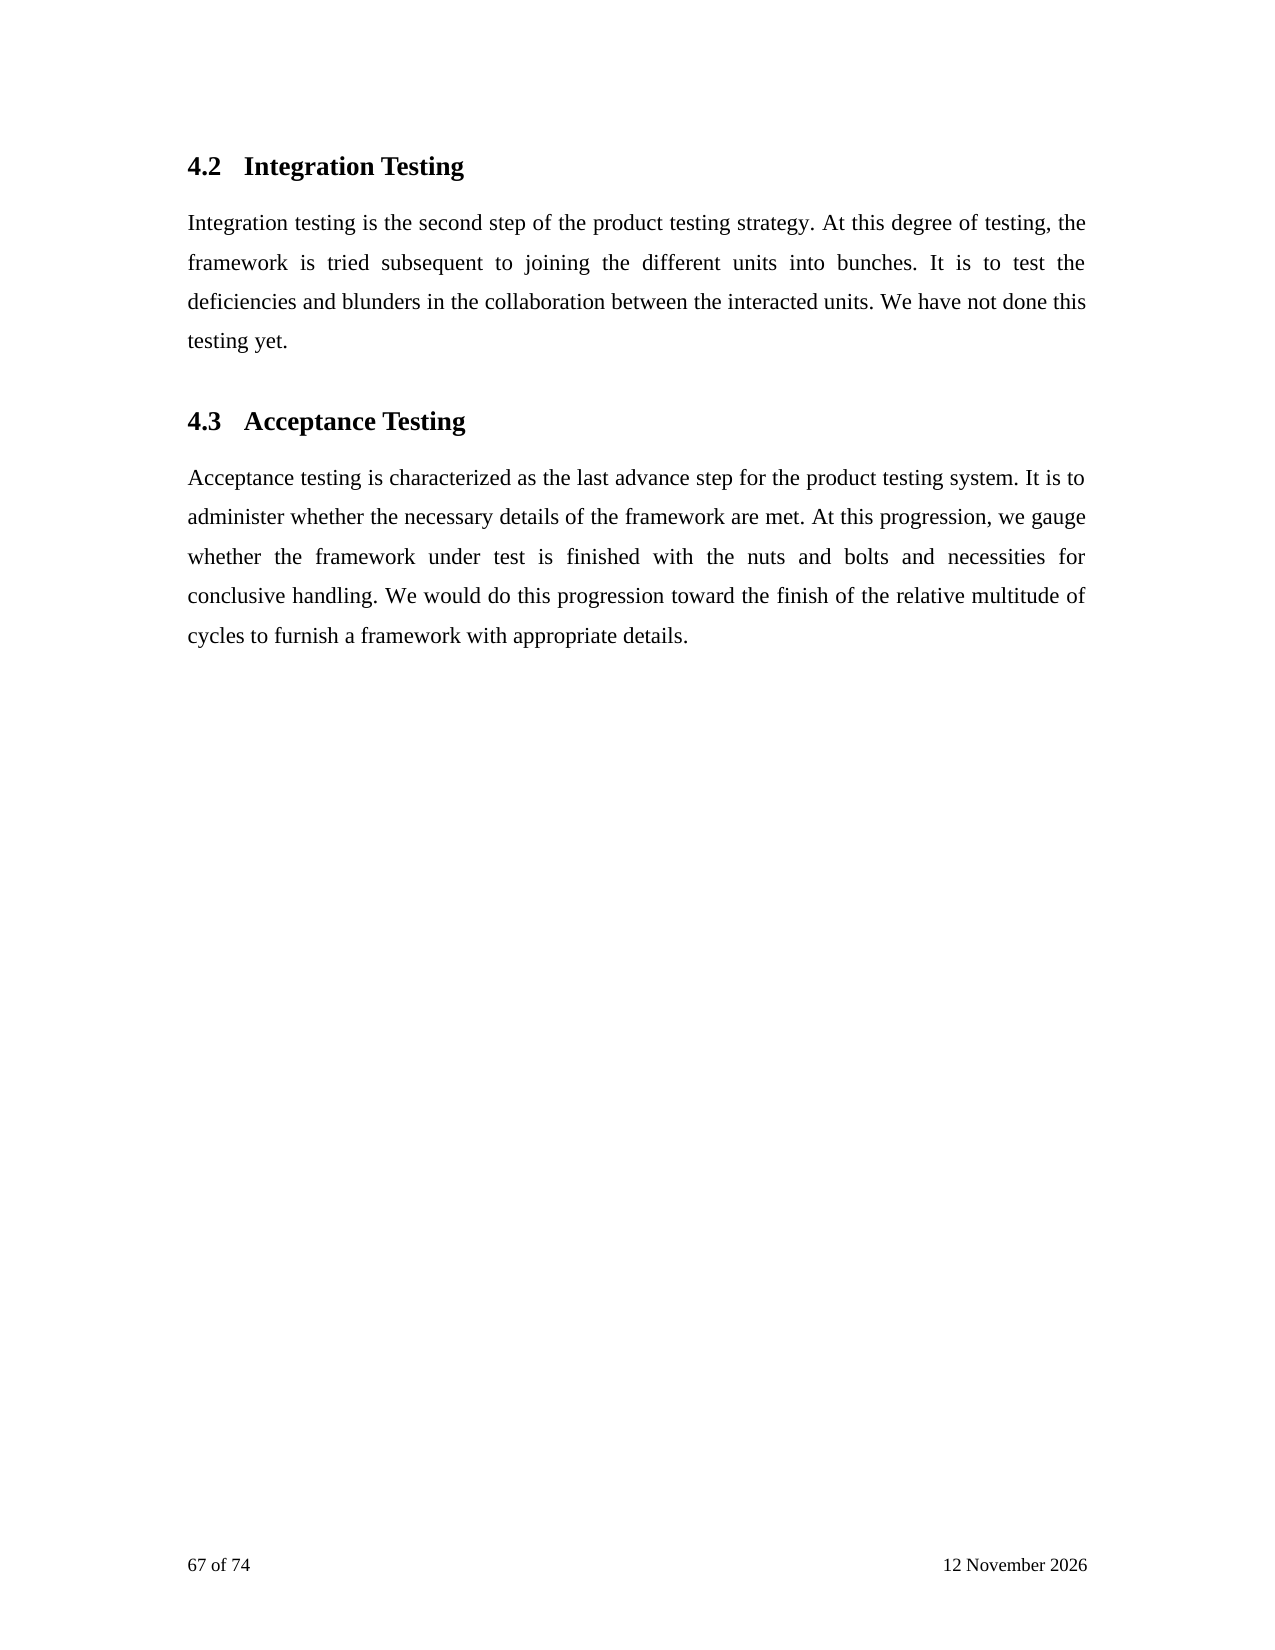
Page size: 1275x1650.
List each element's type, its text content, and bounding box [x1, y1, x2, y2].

subtitle Integration Testing [187, 150, 1087, 181]
text Integration testing is the second step of the product testing strategy. At this degree of testing, the framework is tried subsequent to joining the different units into bunches. It is to test the deficiencies and blunders in the collaboration between the interacted units. We have not done this testing yet. [187, 209, 1087, 354]
text Acceptance testing is characterized as the last advance step for the product testing system. It is to administer whether the necessary details of the framework are met. At this progression, we gauge whether the framework under test is finished with the nuts and bolts and necessities for conclusive handling. We would do this progression toward the finish of the relative multitude of cycles to furnish a framework with appropriate details. [187, 464, 1087, 648]
subtitle Acceptance Testing [187, 404, 1087, 436]
